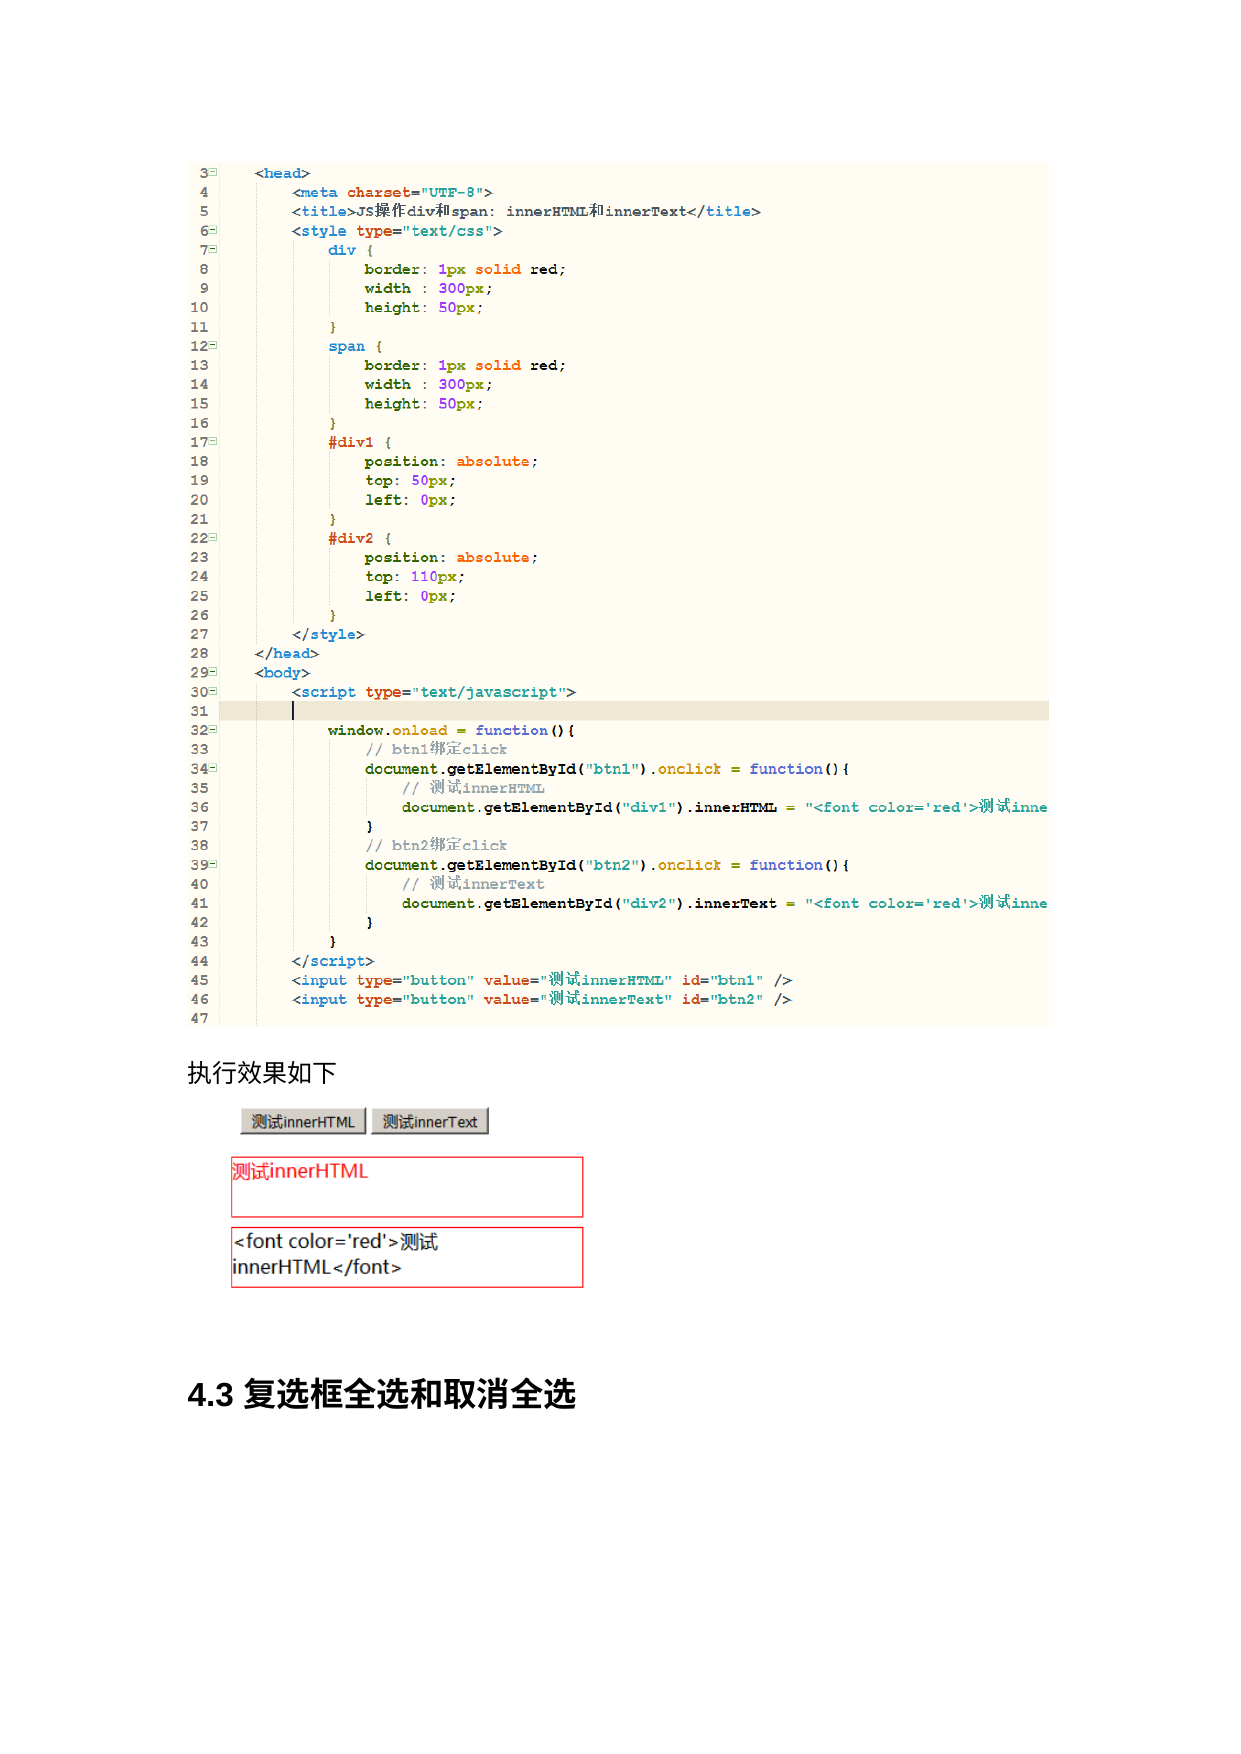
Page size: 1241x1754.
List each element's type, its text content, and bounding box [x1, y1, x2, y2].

picture [187, 162, 1049, 1027]
text 执行效果如下 [187, 1039, 1053, 1104]
subtitle 4.3 复选框全选和取消全选 [187, 1359, 1053, 1424]
picture [231, 1104, 678, 1309]
